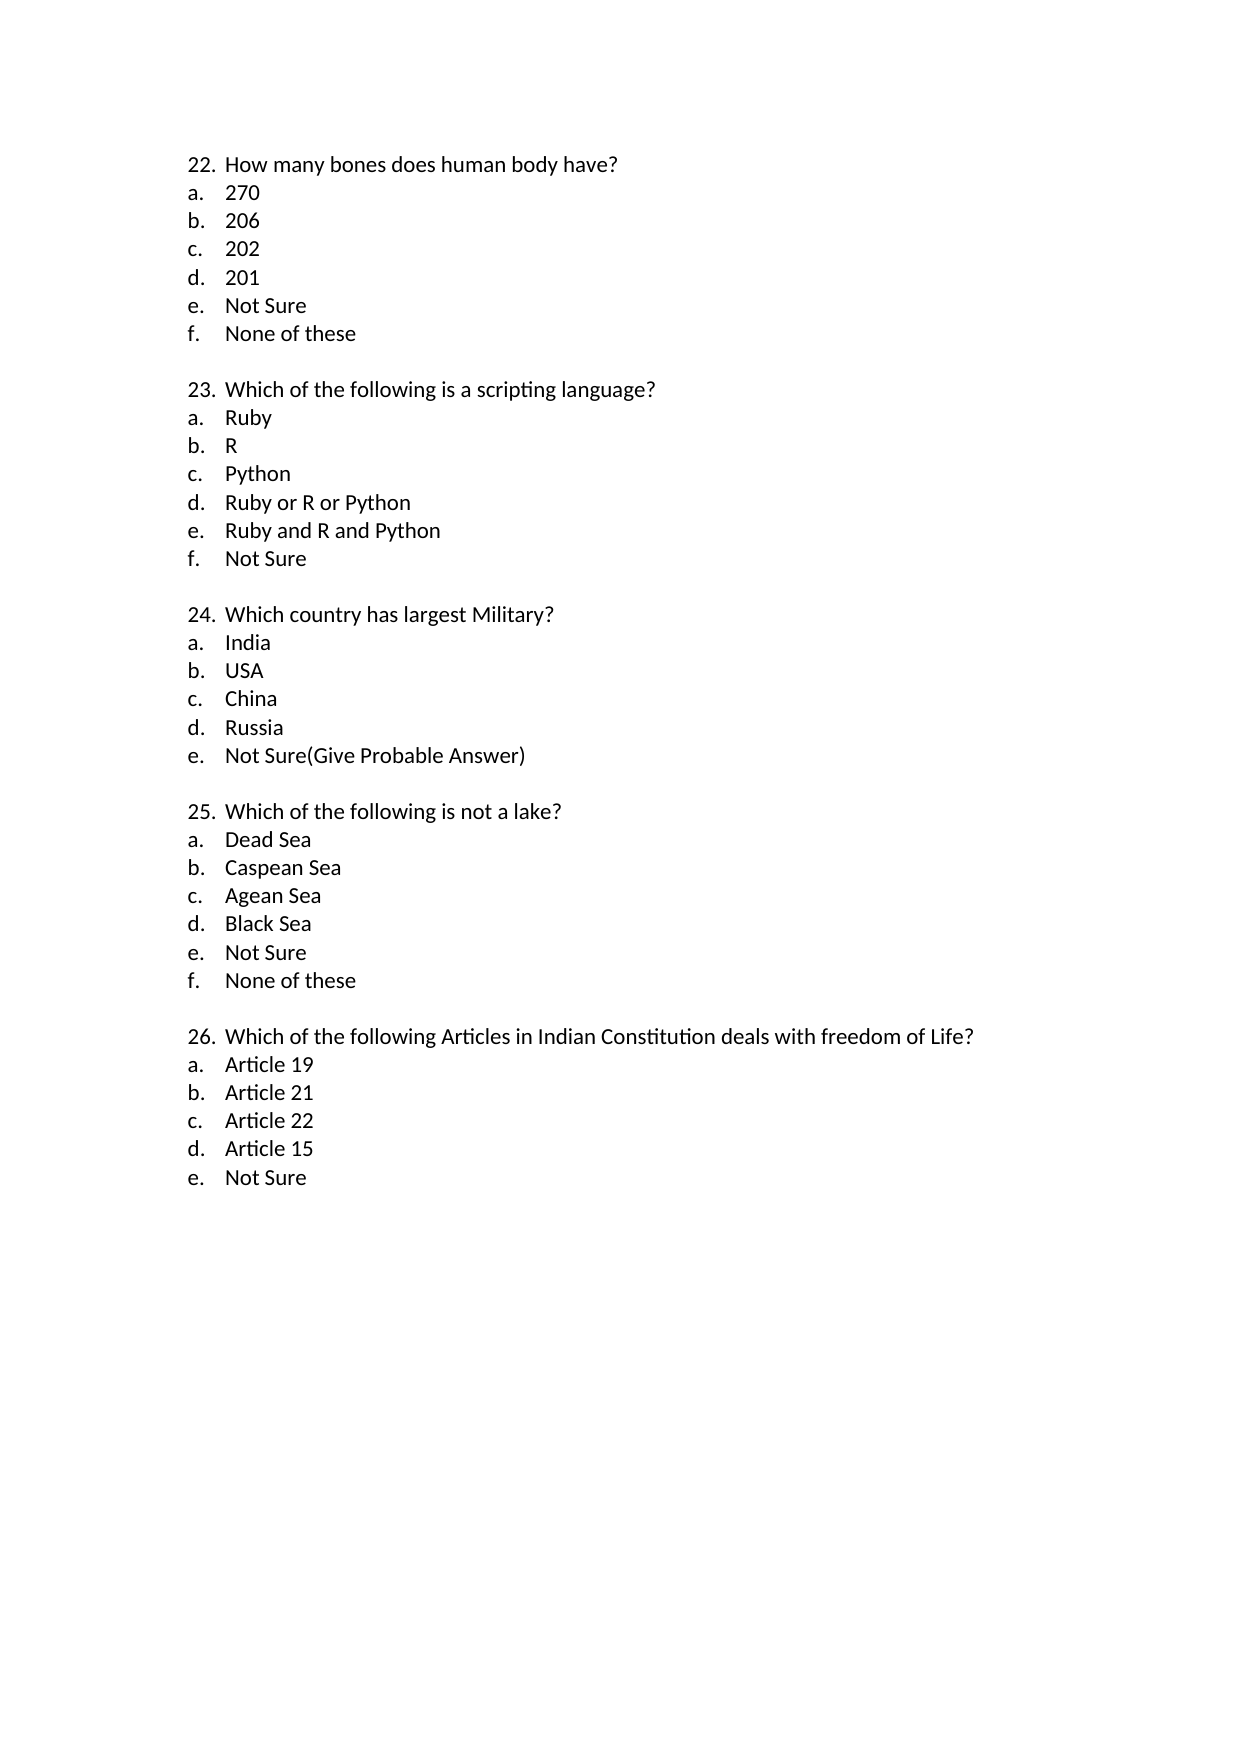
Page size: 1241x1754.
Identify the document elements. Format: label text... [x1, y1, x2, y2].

list Russia [187, 712, 1090, 741]
list Not Sure(Give Probable Answer) [187, 741, 1090, 769]
list Dead Sea [187, 825, 1090, 853]
list Ruby and R and Python [187, 516, 1090, 544]
list Article 21 [187, 1078, 1090, 1106]
list Not Sure [187, 544, 1090, 572]
list China [187, 684, 1090, 712]
list Black Sea [187, 909, 1090, 937]
list 270 [187, 178, 1090, 206]
list 202 [187, 234, 1090, 262]
list R [187, 431, 1090, 459]
list Article 15 [187, 1134, 1090, 1162]
list None of these [187, 966, 1090, 994]
list Not Sure [187, 291, 1090, 319]
list Ruby [187, 403, 1090, 431]
list Caspean Sea [187, 853, 1090, 881]
list Agean Sea [187, 881, 1090, 909]
list Article 19 [187, 1050, 1090, 1078]
list 201 [187, 262, 1090, 291]
list Which of the following Articles in Indian Constitution deals with freedom of Life? [187, 1022, 1090, 1050]
list Not Sure [187, 1162, 1090, 1191]
list How many bones does human body have? [187, 150, 1090, 178]
list Article 22 [187, 1106, 1090, 1134]
list USA [187, 656, 1090, 684]
list Which country has largest Military? [187, 600, 1090, 628]
list India [187, 628, 1090, 656]
list 206 [187, 206, 1090, 234]
list Which of the following is a scripting language? [187, 375, 1090, 403]
list Ruby or R or Python [187, 487, 1090, 516]
list Which of the following is not a lake? [187, 797, 1090, 825]
list None of these [187, 319, 1090, 347]
list Python [187, 459, 1090, 487]
list Not Sure [187, 937, 1090, 966]
